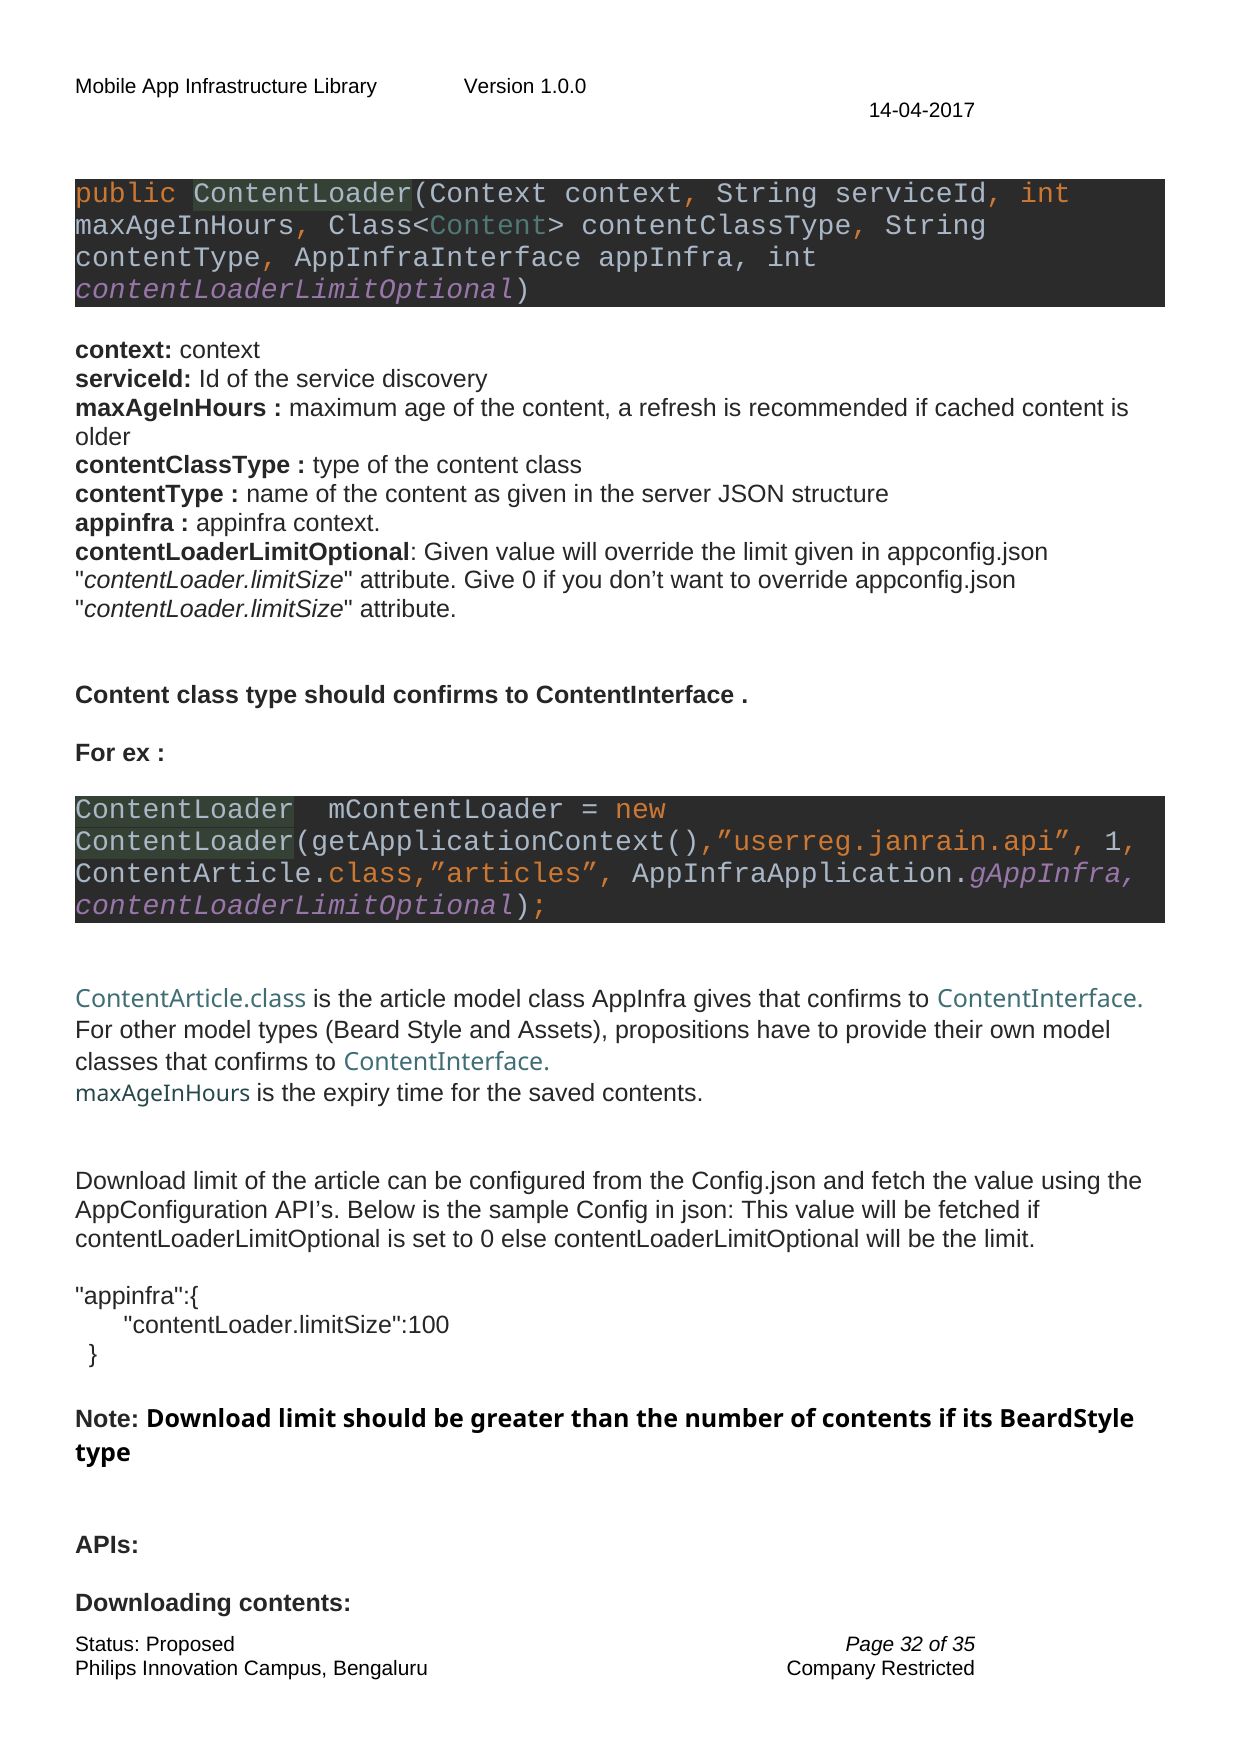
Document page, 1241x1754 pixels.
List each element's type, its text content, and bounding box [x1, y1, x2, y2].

text public ContentLoader(Context context, String serviceId, int maxAgeInHours, Class<Content> contentClassType, String contentType, AppInfraInterface appInfra, int contentLoaderLimitOptional) [75, 179, 1165, 307]
text contentClassType : type of the content class [75, 451, 1165, 479]
text "appinfra":{ [75, 1281, 1165, 1310]
text Downloading contents: [75, 1588, 1165, 1616]
text "contentLoader.limitSize":100 [75, 1310, 1165, 1339]
text For ex : [75, 738, 1165, 767]
text ContentArticle.class is the article model class AppInfra gives that confirms to ContentInterface. For other model types (Beard Style and Assets), propositions have to provide their own model classes that confirms to ContentInterface. [75, 981, 1165, 1077]
text contentLoaderLimitOptional: Given value will override the limit given in appconfig.json "contentLoader.limitSize" attribute. Give 0 if you don’t want to override appconfig.json "contentLoader.limitSize" attribute. [75, 537, 1165, 623]
text contentType : name of the content as given in the server JSON structure [75, 479, 1165, 508]
text appinfra : appinfra context. [75, 508, 1165, 537]
text maxAgeInHours is the expiry time for the saved contents. [75, 1077, 1165, 1109]
text maxAgeInHours : maximum age of the content, a refresh is recommended if cached content is older [75, 393, 1165, 451]
text Content class type should confirms to ContentInterface . [75, 681, 1165, 709]
text serviceId: Id of the service discovery [75, 364, 1165, 393]
text } [75, 1339, 1165, 1367]
text ContentLoader mContentLoader = new ContentLoader(getApplicationContext(),”userreg.janrain.api”, 1, ContentArticle.class,”articles”, AppInfraApplication.gAppInfra, contentLoaderLimitOptional); [75, 796, 1165, 923]
text context: context [75, 336, 1165, 364]
text Note: Download limit should be greater than the number of contents if its BeardStyle type [75, 1400, 1165, 1468]
text Download limit of the article can be configured from the Config.json and fetch the value using the AppConfiguration API’s. Below is the sample Config in json: This value will be fetched if contentLoaderLimitOptional is set to 0 else contentLoaderLimitOptional will be the limit. [75, 1166, 1165, 1252]
text APIs: [75, 1530, 1165, 1559]
